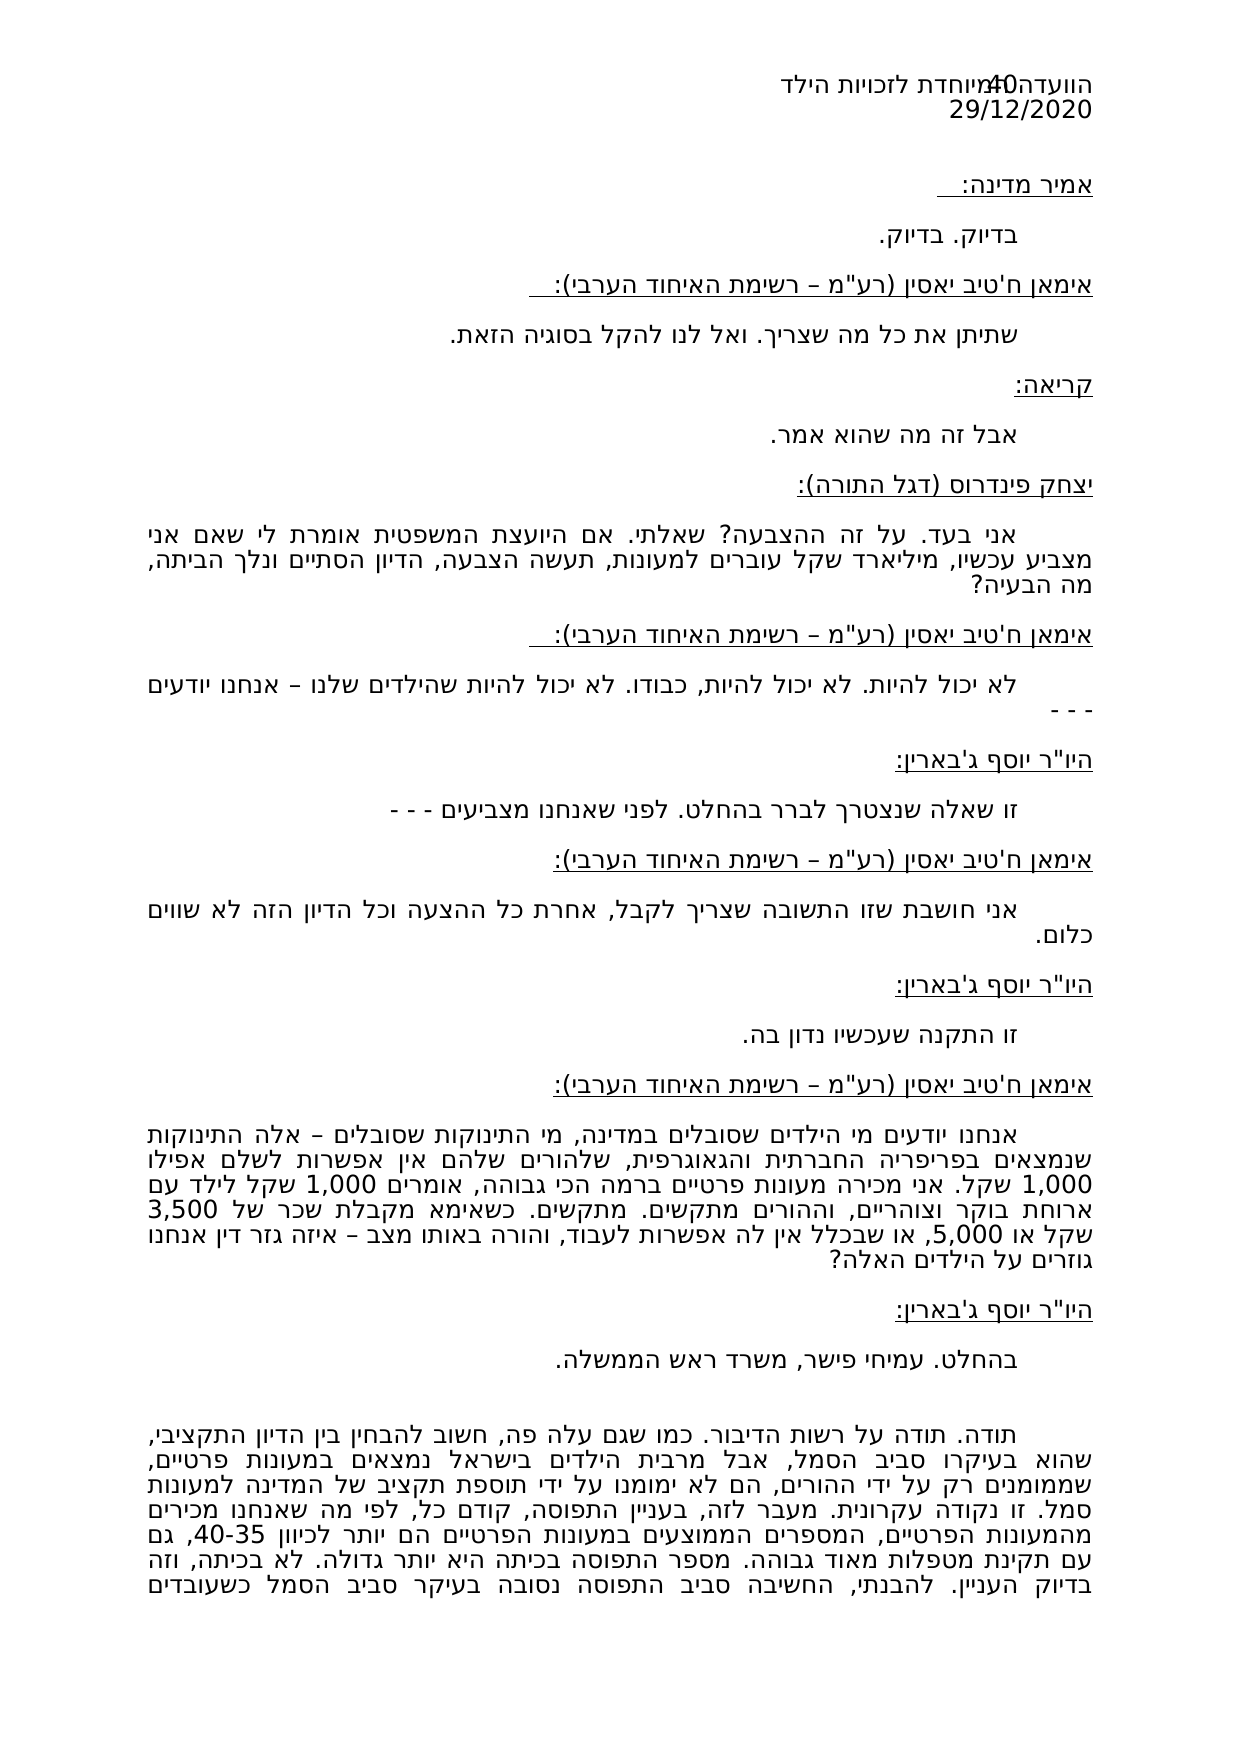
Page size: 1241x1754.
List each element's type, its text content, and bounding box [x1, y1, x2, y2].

text אבל זה מה שהוא אמר. [147, 424, 1093, 449]
text אני בעד. על זה ההצבעה? שאלתי. אם היועצת המשפטית אומרת לי שאם אני מצביע עכשיו, מיליארד שקל עוברים למעונות, תעשה הצבעה, הדיון הסתיים ונלך הביתה, מה הבעיה? [147, 524, 1093, 599]
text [147, 274, 1093, 299]
text שתיתן את כל מה שצריך. ואל לנו להקל בסוגיה הזאת. [147, 324, 1093, 349]
text זו התקנה שעכשיו נדון בה. [147, 1024, 1093, 1049]
text אני חושבת שזו התשובה שצריך לקבל, אחרת כל ההצעה וכל הדיון הזה לא שווים כלום. [147, 899, 1093, 949]
text << קריאה >> קריאה: << קריאה >> [147, 374, 1093, 399]
text << דובר >> יצחק פינדרוס (דגל התורה): << דובר >> [147, 474, 1093, 499]
text << דובר >> אימאן ח'טיב יאסין (רע"מ – רשימת האיחוד הערבי): << דובר >> [147, 849, 1093, 874]
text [147, 1424, 1093, 1599]
text << אורח >> אמיר מדינה: << אורח >> [147, 174, 1093, 199]
text << יור >> היו"ר יוסף ג'בארין: << יור >> [147, 1299, 1093, 1324]
text לא יכול להיות. לא יכול להיות, כבודו. לא יכול להיות שהילדים שלנו – אנחנו יודעים - - - [147, 674, 1093, 724]
text בהחלט. עמיחי פישר, משרד ראש הממשלה. [147, 1349, 1093, 1374]
text << יור >> היו"ר יוסף ג'בארין: << יור >> [147, 749, 1093, 774]
text << יור >> היו"ר יוסף ג'בארין: << יור >> [147, 974, 1093, 999]
text בדיוק. בדיוק. [147, 224, 1093, 249]
text << דובר >> אימאן ח'טיב יאסין (רע"מ – רשימת האיחוד הערבי): << דובר >> [147, 624, 1093, 649]
text זו שאלה שנצטרך לברר בהחלט. לפני שאנחנו מצביעים - - - [147, 799, 1093, 824]
text << דובר >> אימאן ח'טיב יאסין (רע"מ – רשימת האיחוד הערבי): << דובר >> [147, 1074, 1093, 1099]
text אנחנו יודעים מי הילדים שסובלים במדינה, מי התינוקות שסובלים – אלה התינוקות שנמצאים בפריפריה החברתית והגאוגרפית, שלהורים שלהם אין אפשרות לשלם אפילו 1,000 שקל. אני מכירה מעונות פרטיים ברמה הכי גבוהה, אומרים 1,000 שקל לילד עם ארוחת בוקר וצוהריים, וההורים מתקשים. מתקשים. כשאימא מקבלת שכר של 3,500 שקל או 5,000, או שבכלל אין לה אפשרות לעבוד, והורה באותו מצב – איזה גזר דין אנחנו גוזרים על הילדים האלה? [147, 1124, 1093, 1274]
